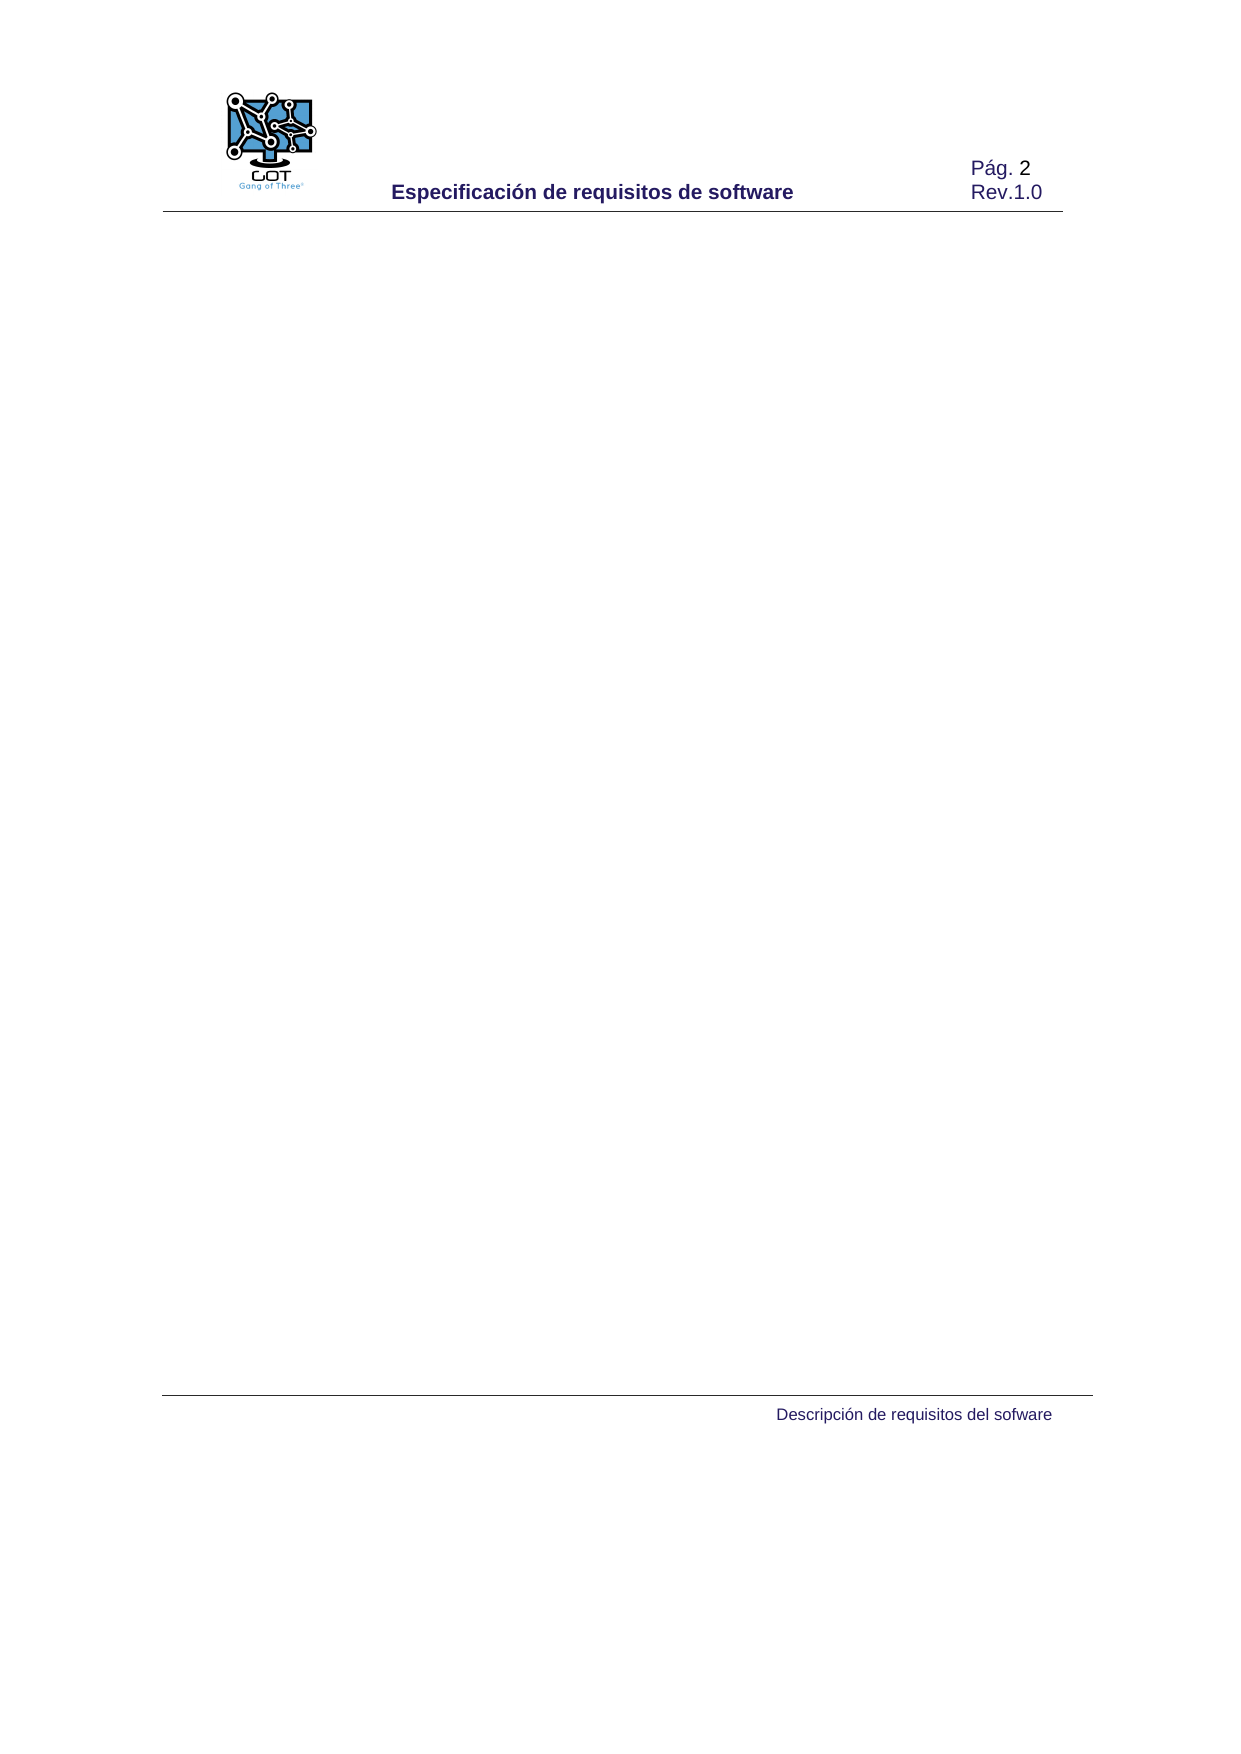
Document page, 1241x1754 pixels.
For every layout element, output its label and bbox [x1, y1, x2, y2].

picture [221, 90, 318, 196]
